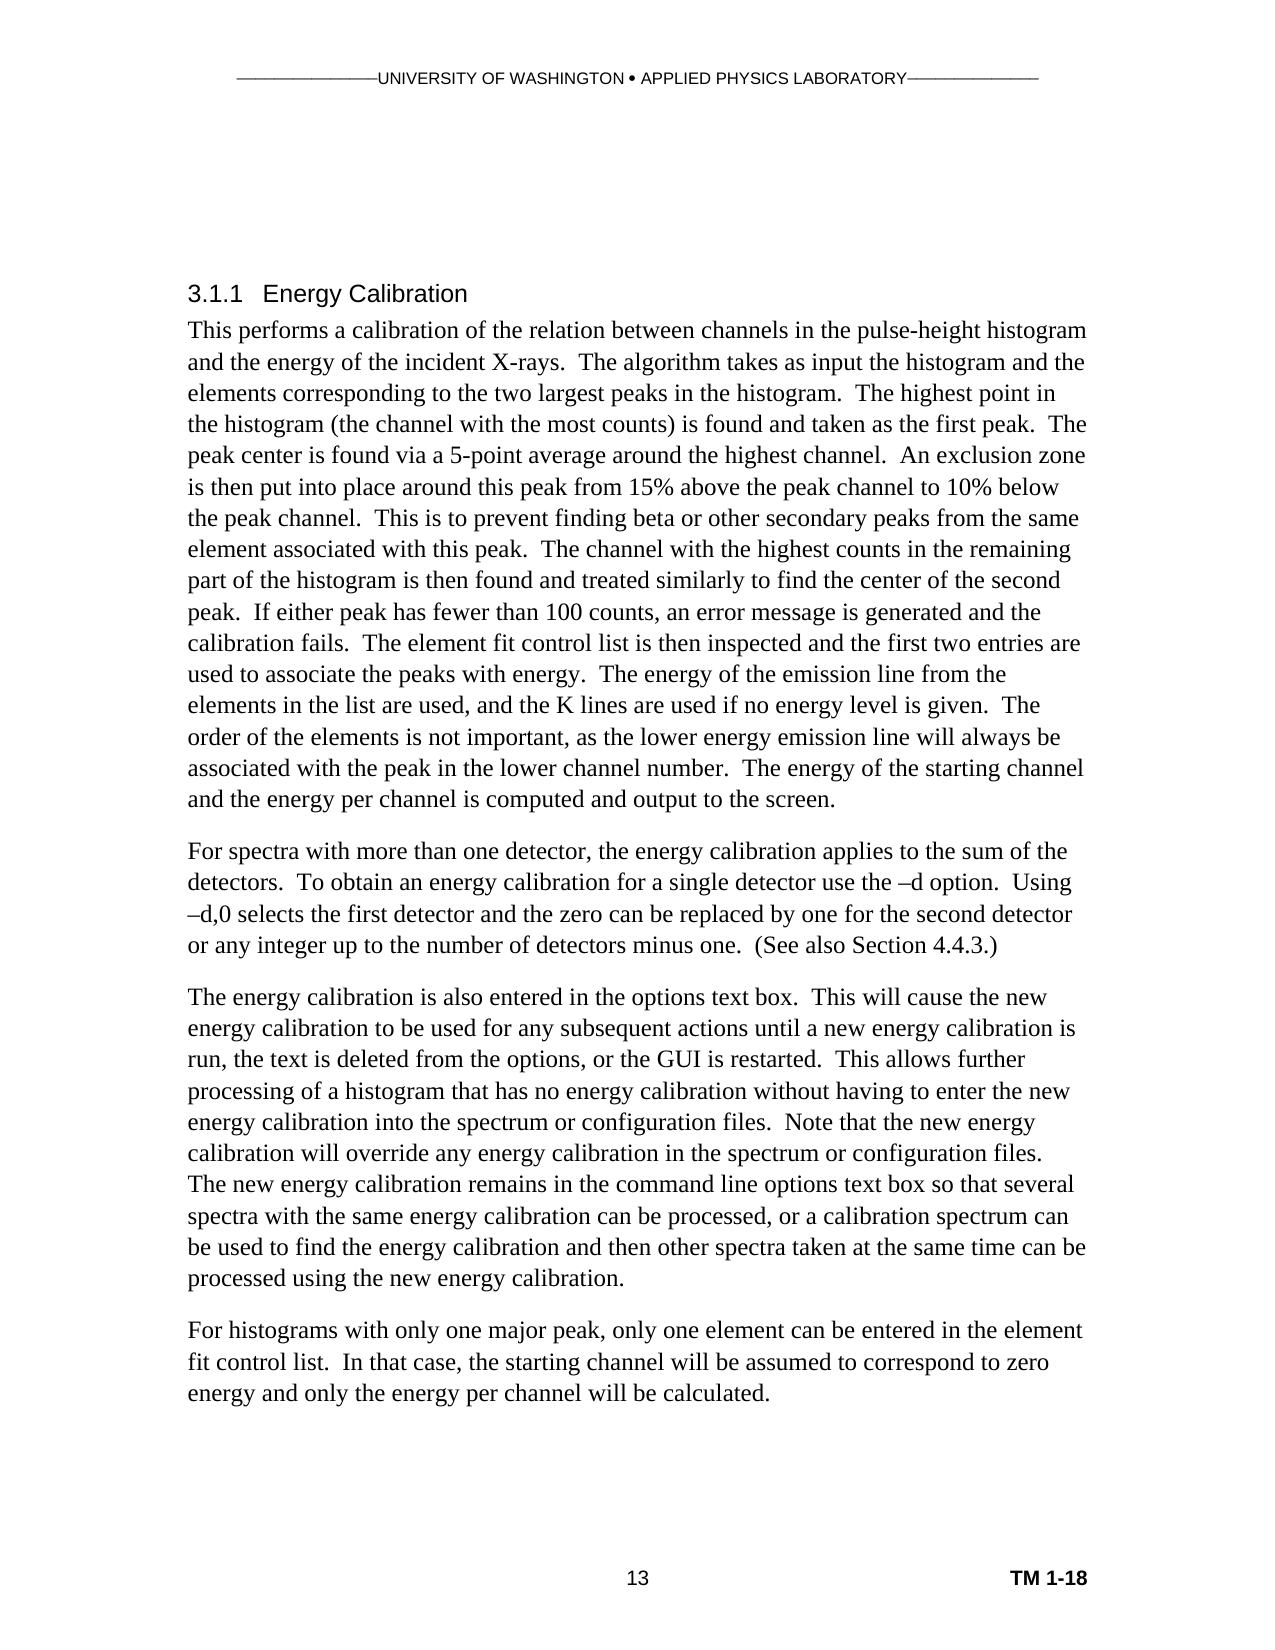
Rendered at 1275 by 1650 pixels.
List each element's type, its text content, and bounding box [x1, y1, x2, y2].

text For spectra with more than one detector, the energy calibration applies to the sum of the detectors. To obtain an energy calibration for a single detector use the –d option. Using –d,0 selects the first detector and the zero can be replaced by one for the second detector or any integer up to the number of detectors minus one. (See also Section 4.4.3.) [187, 834, 1087, 959]
subtitle Energy Calibration [187, 279, 1087, 307]
text The energy calibration is also entered in the options text box. This will cause the new energy calibration to be used for any subsequent actions until a new energy calibration is run, the text is deleted from the options, or the GUI is restarted. This allows further processing of a histogram that has no energy calibration without having to enter the new energy calibration into the spectrum or configuration files. Note that the new energy calibration will override any energy calibration in the spectrum or configuration files. The new energy calibration remains in the command line options text box so that several spectra with the same energy calibration can be processed, or a calibration spectrum can be used to find the energy calibration and then other spectra taken at the same time can be processed using the new energy calibration. [187, 980, 1087, 1293]
text This performs a calibration of the relation between channels in the pulse-height histogram and the energy of the incident X-rays. The algorithm takes as input the histogram and the elements corresponding to the two largest peaks in the histogram. The highest point in the histogram (the channel with the most counts) is found and taken as the first peak. The peak center is found via a 5-point average around the highest channel. An exclusion zone is then put into place around this peak from 15% above the peak channel to 10% below the peak channel. This is to prevent finding beta or other secondary peaks from the same element associated with this peak. The channel with the highest counts in the remaining part of the histogram is then found and treated similarly to find the center of the second peak. If either peak has fewer than 100 counts, an error message is generated and the calibration fails. The element fit control list is then inspected and the first two entries are used to associate the peaks with energy. The energy of the emission line from the elements in the list are used, and the K lines are used if no energy level is given. The order of the elements is not important, as the lower energy emission line will always be associated with the peak in the lower channel number. The energy of the starting channel and the energy per channel is computed and output to the screen. [187, 314, 1087, 814]
text For histograms with only one major peak, only one element can be entered in the element fit control list. In that case, the starting channel will be assumed to correspond to zero energy and only the energy per channel will be calculated. [187, 1314, 1087, 1407]
